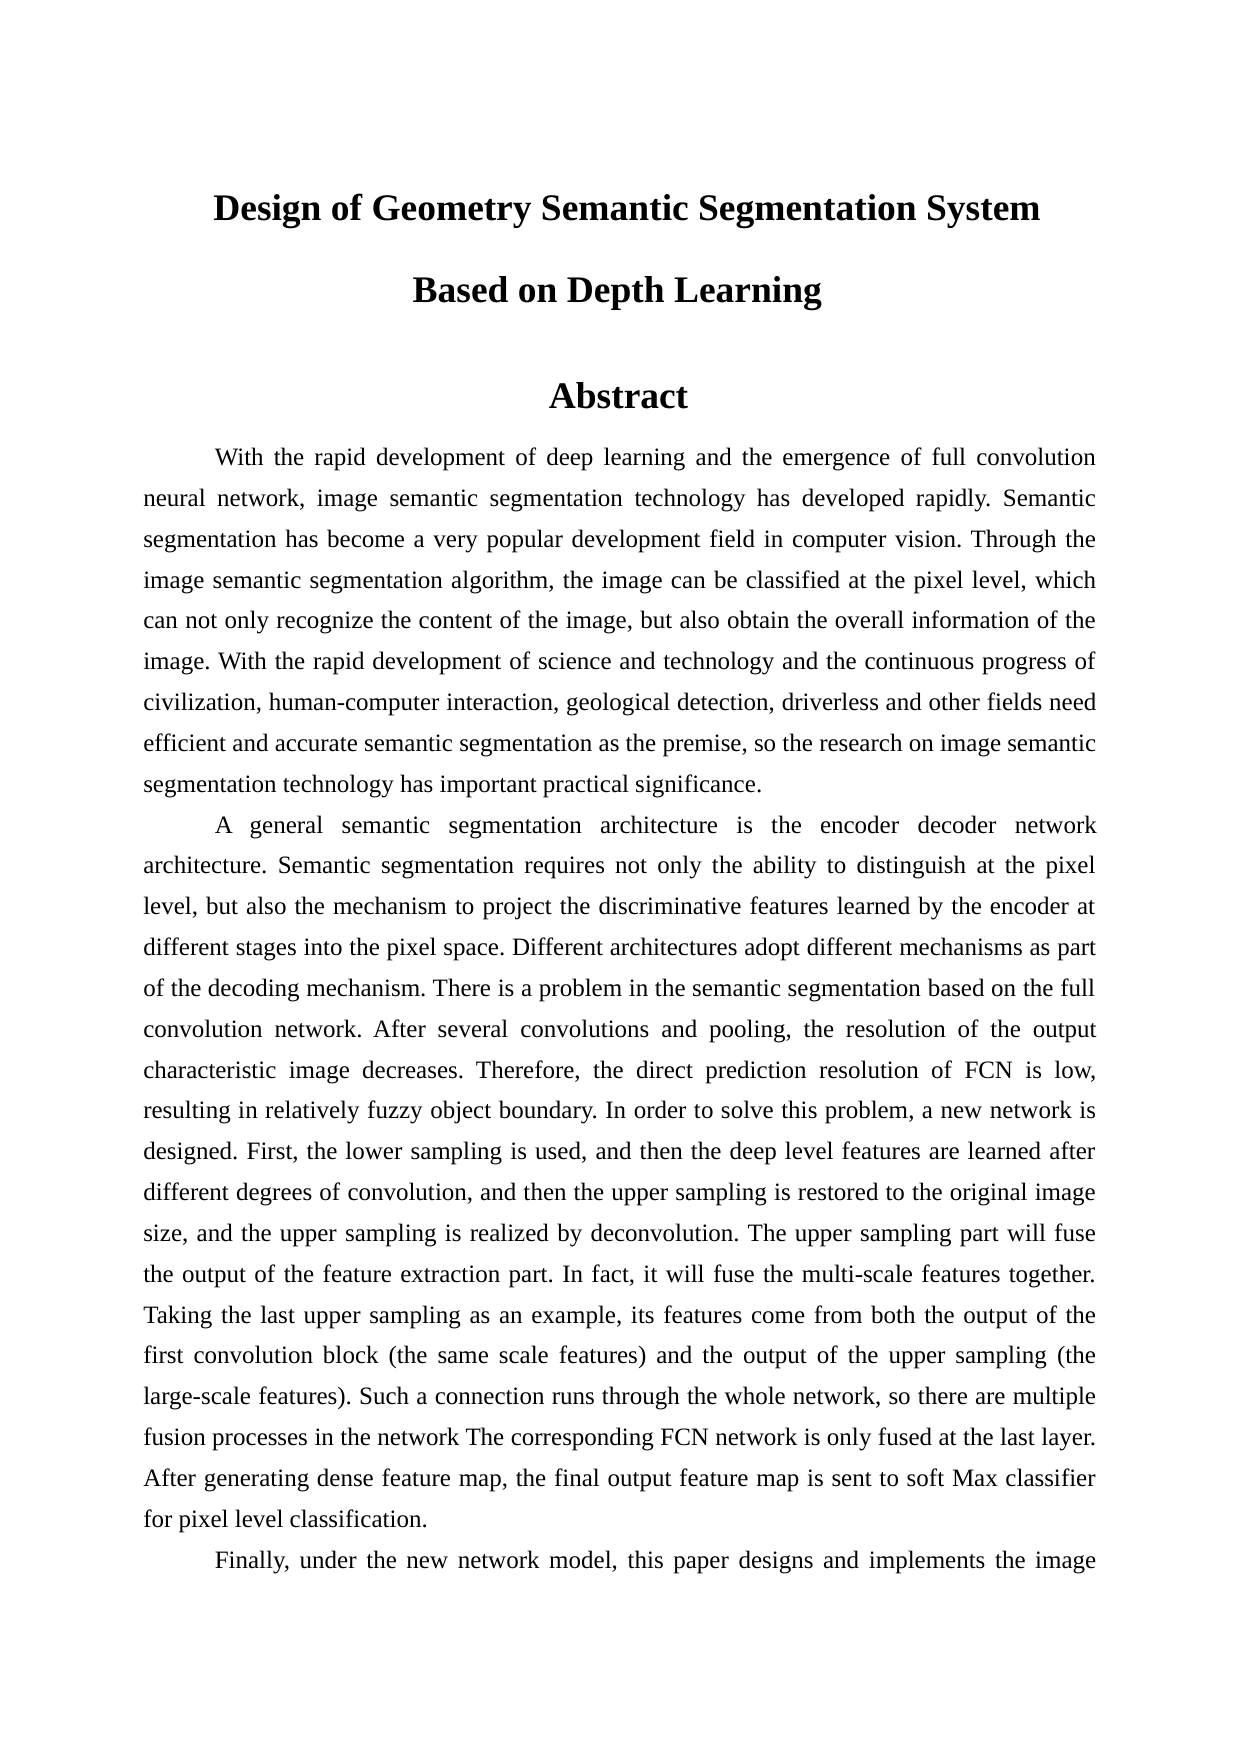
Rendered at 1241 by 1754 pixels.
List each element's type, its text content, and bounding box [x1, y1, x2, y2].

text Abstract [143, 354, 1097, 436]
table_header Design of Geometry Semantic Segmentation System Based on Depth Learning [142, 142, 1098, 354]
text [143, 1539, 1097, 1579]
text With the rapid development of deep learning and the emergence of full convolution neural network, image semantic segmentation technology has developed rapidly. Semantic segmentation has become a very popular development field in computer vision. Through the image semantic segmentation algorithm, the image can be classified at the pixel level, which can not only recognize the content of the image, but also obtain the overall information of the image. With the rapid development of science and technology and the continuous progress of civilization, human-computer interaction, geological detection, driverless and other fields need efficient and accurate semantic segmentation as the premise, so the research on image semantic segmentation technology has important practical significance. [143, 436, 1097, 804]
text A general semantic segmentation architecture is the encoder decoder network architecture. Semantic segmentation requires not only the ability to distinguish at the pixel level, but also the mechanism to project the discriminative features learned by the encoder at different stages into the pixel space. Different architectures adopt different mechanisms as part of the decoding mechanism. There is a problem in the semantic segmentation based on the full convolution network. After several convolutions and pooling, the resolution of the output characteristic image decreases. Therefore, the direct prediction resolution of FCN is low, resulting in relatively fuzzy object boundary. In order to solve this problem, a new network is designed. First, the lower sampling is used, and then the deep level features are learned after different degrees of convolution, and then the upper sampling is restored to the original image size, and the upper sampling is realized by deconvolution. The upper sampling part will fuse the output of the feature extraction part. In fact, it will fuse the multi-scale features together. Taking the last upper sampling as an example, its features come from both the output of the first convolution block (the same scale features) and the output of the upper sampling (the large-scale features). Such a connection runs through the whole network, so there are multiple fusion processes in the network The corresponding FCN network is only fused at the last layer. After generating dense feature map, the final output feature map is sent to soft Max classifier for pixel level classification. [143, 804, 1097, 1539]
